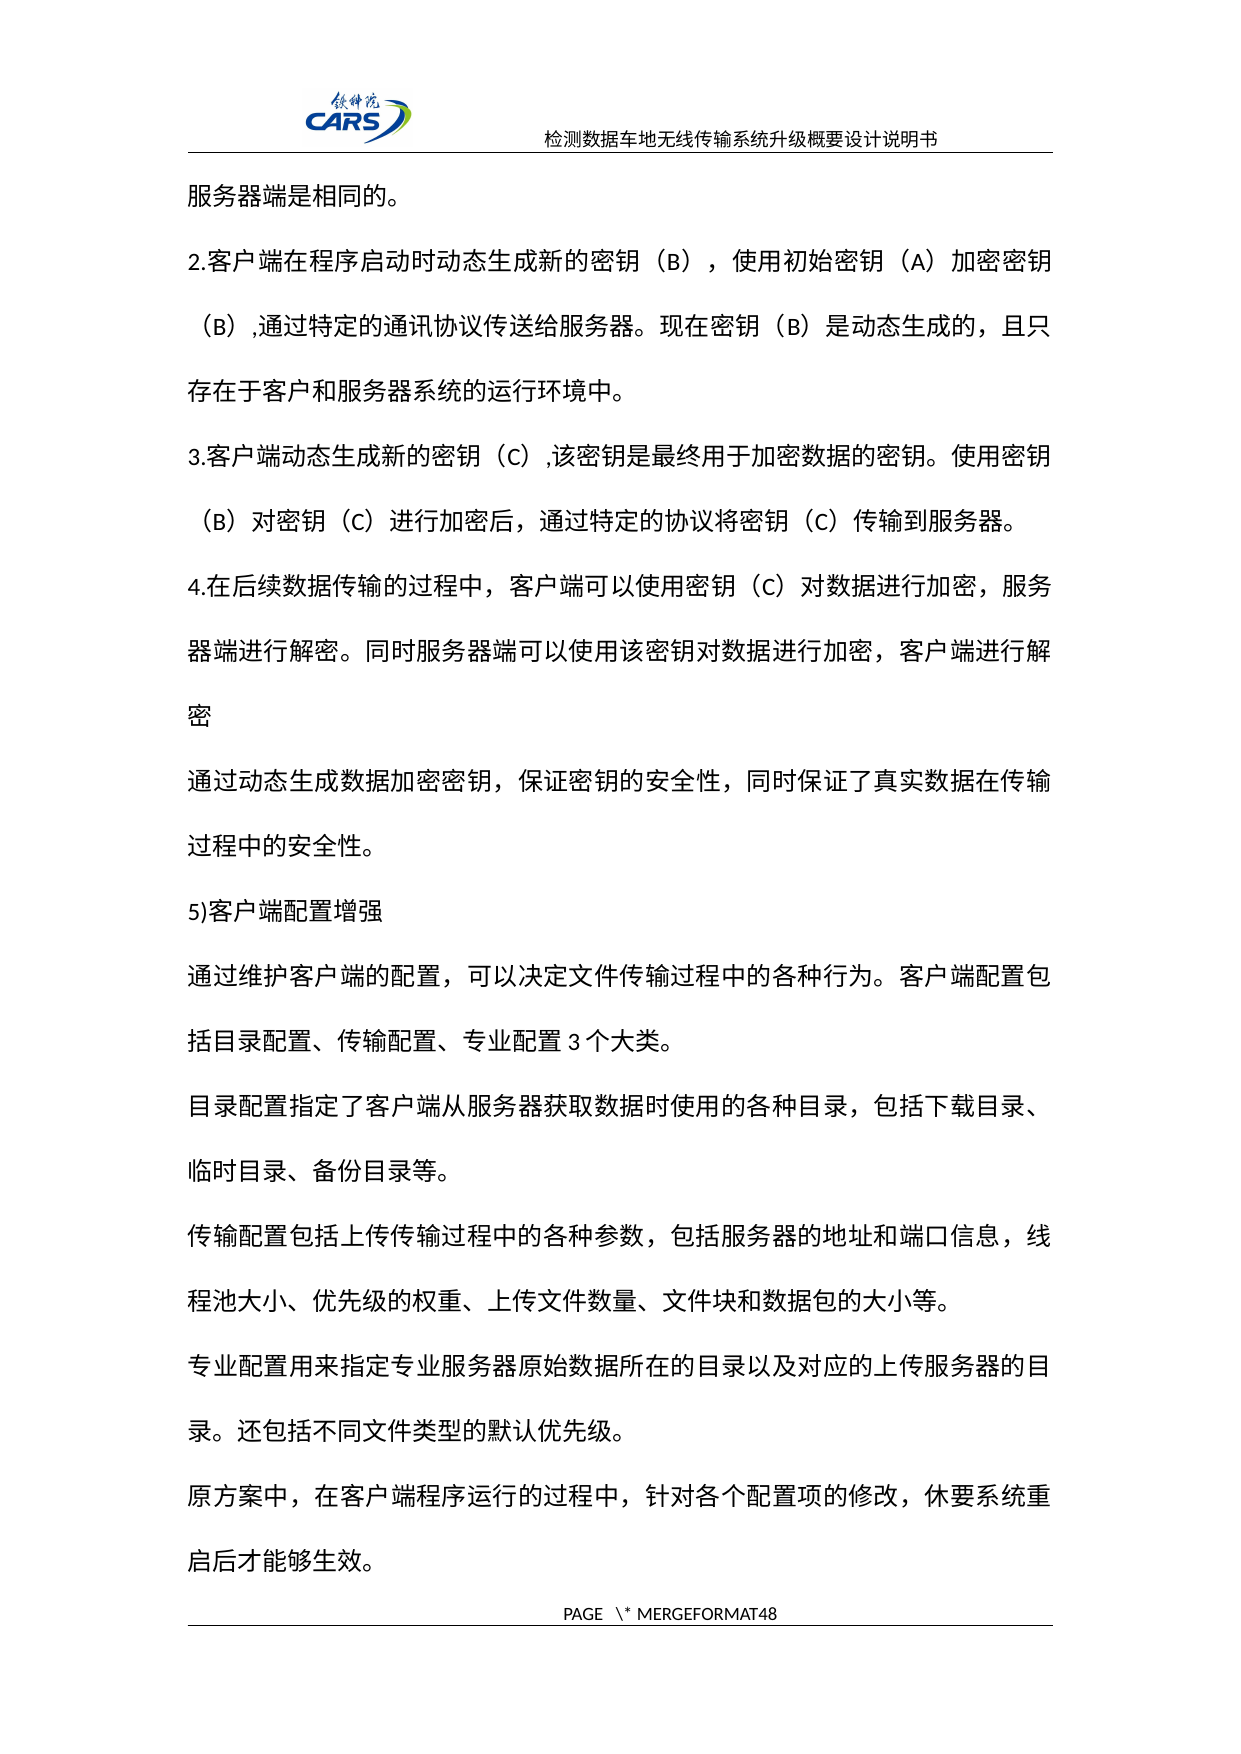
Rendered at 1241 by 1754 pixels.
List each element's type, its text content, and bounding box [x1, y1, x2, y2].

text 通过动态生成数据加密密钥，保证密钥的安全性，同时保证了真实数据在传输过程中的安全性。 [187, 747, 1053, 877]
text 4.在后续数据传输的过程中，客户端可以使用密钥（C）对数据进行加密，服务器端进行解密。同时服务器端可以使用该密钥对数据进行加密，客户端进行解密 [187, 552, 1053, 747]
text 通过维护客户端的配置，可以决定文件传输过程中的各种行为。客户端配置包括目录配置、传输配置、专业配置3个大类。 [187, 942, 1053, 1072]
text 2.客户端在程序启动时动态生成新的密钥（B），使用初始密钥（A）加密密钥（B）,通过特定的通讯协议传送给服务器。现在密钥（B）是动态生成的，且只存在于客户和服务器系统的运行环境中。 [187, 227, 1053, 422]
text 传输配置包括上传传输过程中的各种参数，包括服务器的地址和端口信息，线程池大小、优先级的权重、上传文件数量、文件块和数据包的大小等。 [187, 1202, 1053, 1332]
text 原方案中，在客户端程序运行的过程中，针对各个配置项的修改，休要系统重启后才能够生效。 [187, 1462, 1053, 1592]
picture [302, 88, 413, 147]
text 5)客户端配置增强 [187, 877, 1053, 942]
text 3.客户端动态生成新的密钥（C）,该密钥是最终用于加密数据的密钥。使用密钥（B）对密钥（C）进行加密后，通过特定的协议将密钥（C）传输到服务器。 [187, 422, 1053, 552]
text 1.将初始密钥（A）维护在客户端和服务器的可执行程序中，该密钥在客户端和服务器端是相同的。 [187, 162, 1053, 227]
text 专业配置用来指定专业服务器原始数据所在的目录以及对应的上传服务器的目录。还包括不同文件类型的默认优先级。 [187, 1332, 1053, 1462]
text 目录配置指定了客户端从服务器获取数据时使用的各种目录，包括下载目录、临时目录、备份目录等。 [187, 1072, 1053, 1202]
